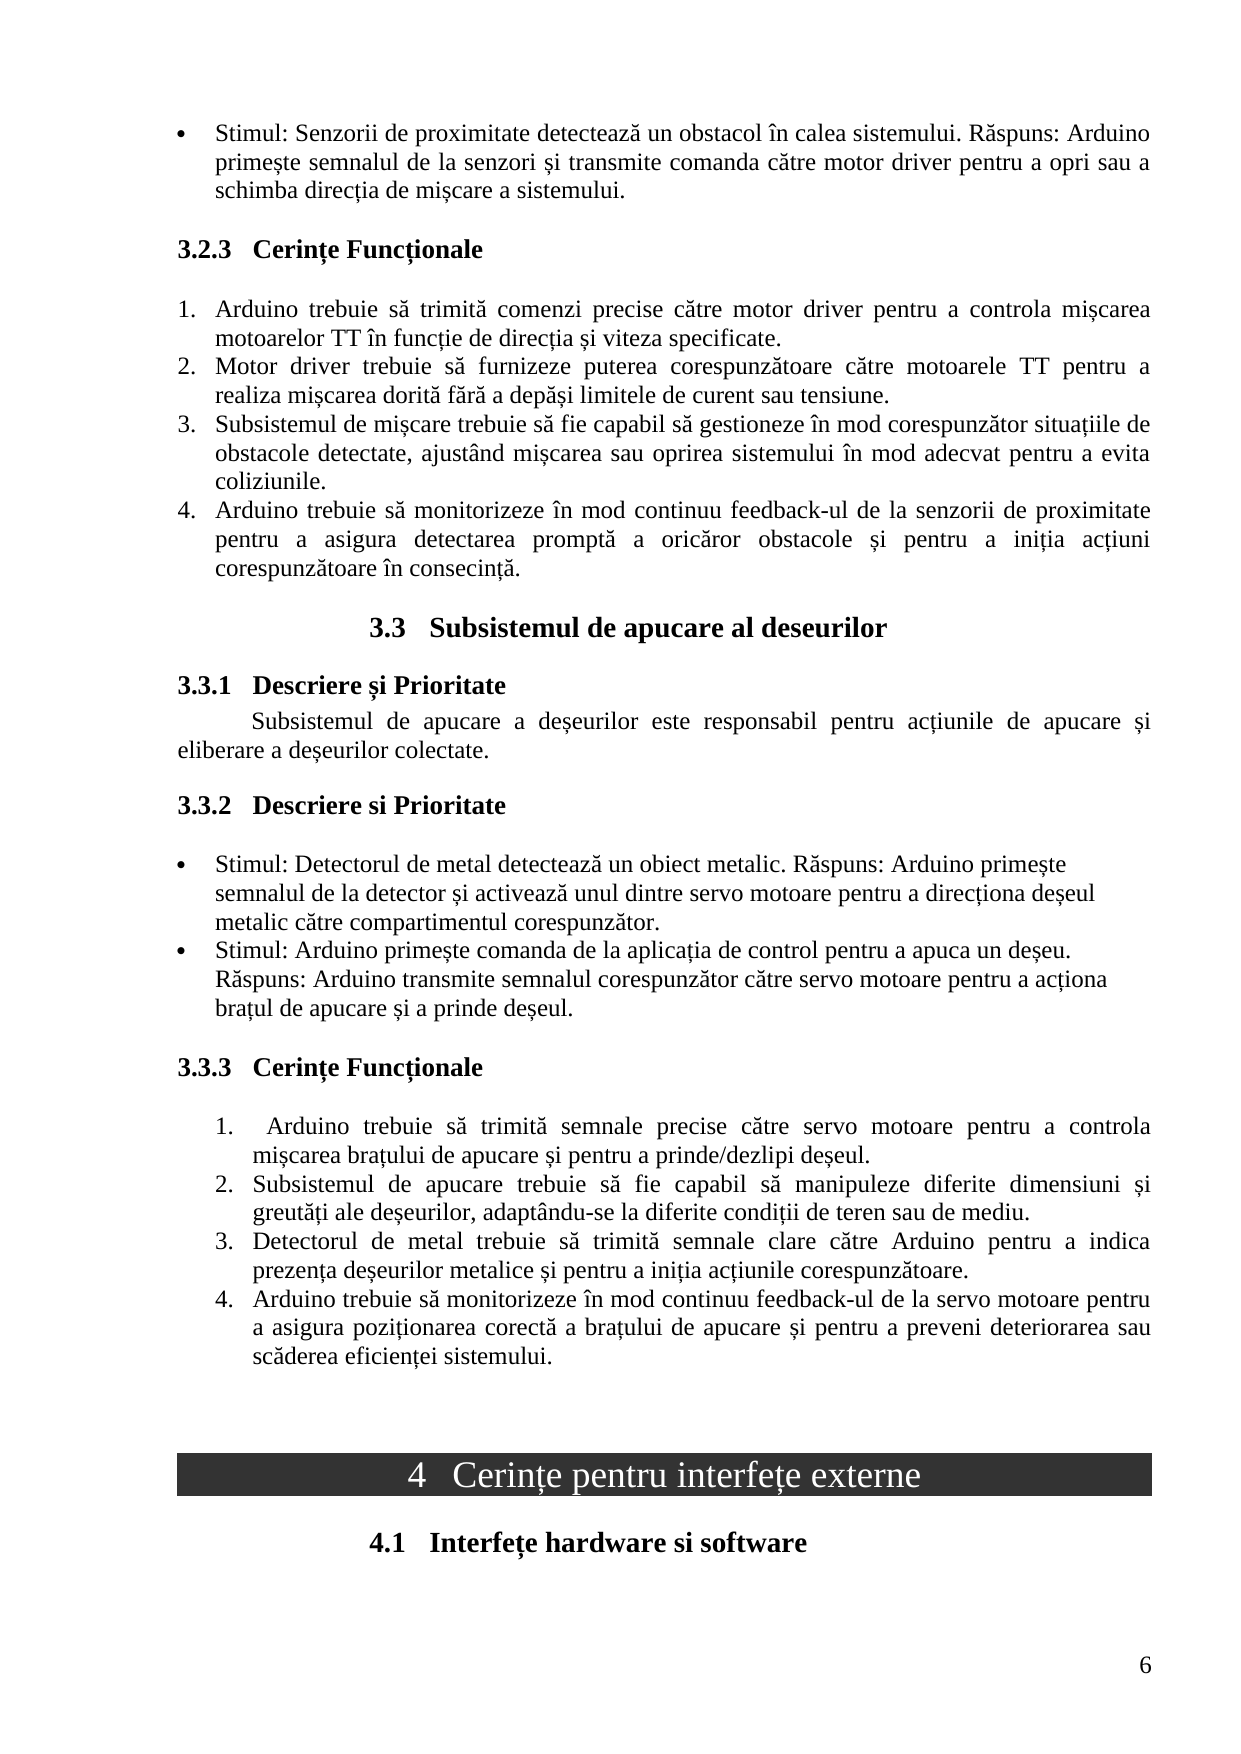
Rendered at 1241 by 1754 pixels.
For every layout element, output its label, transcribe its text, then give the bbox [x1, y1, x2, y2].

subtitle Cerințe Funcționale [177, 1055, 1152, 1086]
list Stimul: Senzorii de proximitate detectează un obstacol în calea sistemului. Răspuns: Arduino primește semnalul de la senzori și transmite comanda către motor driver pentru a opri sau a schimba direcția de mișcare a sistemului. [177, 118, 1152, 204]
list Arduino trebuie să trimită comenzi precise către motor driver pentru a controla mișcarea motoarelor TT în funcție de direcția și viteza specificate. [177, 294, 1152, 351]
list Motor driver trebuie să furnizeze puterea corespunzătoare către motoarele TT pentru a realiza mișcarea dorită fără a depăși limitele de curent sau tensiune. [177, 351, 1152, 409]
subtitle Subsistemul de apucare al deseurilor [369, 611, 1152, 644]
subtitle Cerințe pentru interfețe externe [177, 1457, 1152, 1500]
subtitle Interfețe hardware si software [369, 1529, 1152, 1563]
list Subsistemul de mișcare trebuie să fie capabil să gestioneze în mod corespunzător situațiile de obstacole detectate, ajustând mișcarea sau oprirea sistemului în mod adecvat pentru a evita coliziunile. [177, 409, 1152, 495]
text Subsistemul de apucare a deșeurilor este responsabil pentru acțiunile de apucare și eliberare a deșeurilor colectate. [177, 711, 1152, 768]
subtitle Cerințe Funcționale [177, 233, 1152, 265]
list Stimul: Arduino primește comanda de la aplicația de control pentru a apuca un deșeu. Răspuns: Arduino transmite semnalul corespunzător către servo motoare pentru a acționa brațul de apucare și a prinde deșeul. [177, 940, 1152, 1026]
list Stimul: Detectorul de metal detectează un obiect metalic. Răspuns: Arduino primește semnalul de la detector și activează unul dintre servo motoare pentru a direcționa deșeul metalic către compartimentul corespunzător. [177, 853, 1152, 940]
subtitle Descriere si Prioritate [177, 793, 1152, 824]
list Subsistemul de apucare trebuie să fie capabil să manipuleze diferite dimensiuni și greutăți ale deșeurilor, adaptându-se la diferite condiții de teren sau de mediu. [215, 1173, 1152, 1230]
list Arduino trebuie să trimită semnale precise către servo motoare pentru a controla mișcarea brațului de apucare și pentru a prinde/dezlipi deșeul. [215, 1115, 1152, 1173]
subtitle Descriere și Prioritate [177, 673, 1152, 704]
list Arduino trebuie să monitorizeze în mod continuu feedback-ul de la senzorii de proximitate pentru a asigura detectarea promptă a oricăror obstacole și pentru a iniția acțiuni corespunzătoare în consecință. [177, 495, 1152, 581]
list Detectorul de metal trebuie să trimită semnale clare către Arduino pentru a indica prezența deșeurilor metalice și pentru a iniția acțiunile corespunzătoare. [215, 1230, 1152, 1288]
list Arduino trebuie să monitorizeze în mod continuu feedback-ul de la servo motoare pentru a asigura poziționarea corectă a brațului de apucare și pentru a preveni deteriorarea sau scăderea eficienței sistemului. [215, 1288, 1152, 1374]
